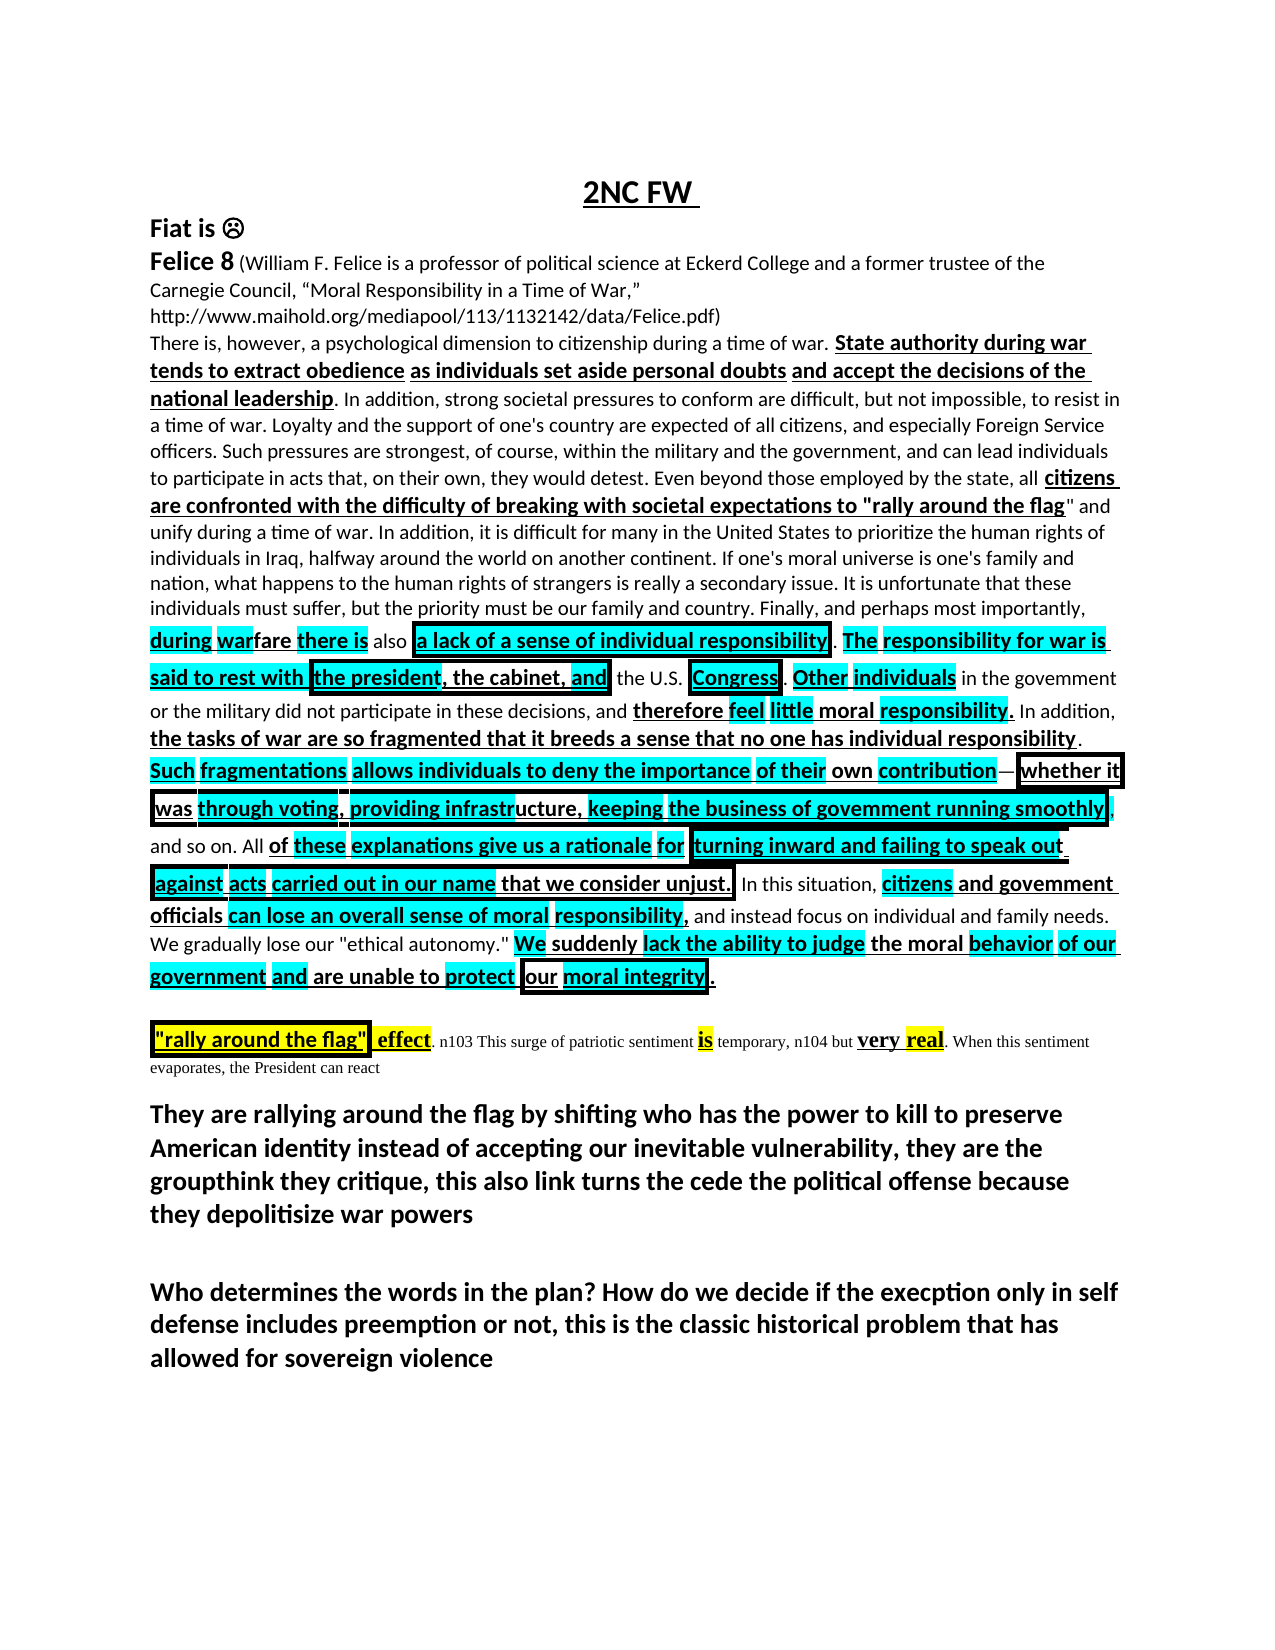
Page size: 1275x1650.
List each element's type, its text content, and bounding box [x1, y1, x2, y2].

text "rally around the flag" effect. n103 This surge of patriotic sentiment is temporary, n104 but very real. When this sentiment evaporates, the President can react [150, 1020, 1125, 1077]
subtitle 2NC FW [150, 171, 1125, 212]
subtitle They are rallying around the flag by shifting who has the power to kill to preserve American identity instead of accepting our inevitable vulnerability, they are the groupthink they critique, this also link turns the cede the political offense because they depolitisize war powers [150, 1098, 1125, 1230]
text Fiat is [150, 212, 1125, 244]
text Felice 8 (William F. Felice is a professor of political science at Eckerd College and a former trustee of the Carnegie Council, “Moral Responsibility in a Time of War,” http://www.maihold.org/mediapool/113/1132142/data/Felice.pdf) [150, 244, 1125, 328]
text There is, however, a psychological dimension to citizenship during a time of war. State authority during war tends to extract obedience as individuals set aside personal doubts and accept the decisions of the national leadership. In addition, strong societal pressures to conform are difficult, but not impossible, to resist in a time of war. Loyalty and the support of one's country are expected of all citizens, and especially Foreign Service officers. Such pressures are strongest, of course, within the military and the government, and can lead individuals to participate in acts that, on their own, they would detest. Even beyond those employed by the state, all citizens are confronted with the difficulty of breaking with societal expectations to "rally around the flag" and unify during a time of war. In addition, it is difficult for many in the United States to prioritize the human rights of individuals in Iraq, halfway around the world on another continent. If one's moral universe is one's family and nation, what happens to the human rights of strangers is really a secondary issue. It is unfortunate that these individuals must suffer, but the priority must be our family and country. Finally, and perhaps most importantly, during warfare there is also a lack of a sense of individual responsibility. The responsibility for war is said to rest with the president, the cabinet, and the U.S. Congress. Other individuals in the govemment or the military did not participate in these decisions, and therefore feel little moral responsibility. In addition, the tasks of war are so fragmented that it breeds a sense that no one has individual responsibility. Such fragmentations allows individuals to deny the importance of their own contribution—whether it was through voting, providing infrastructure, keeping the business of govemment running smoothly, and so on. All of these explanations give us a rationale for turning inward and failing to speak out against acts carried out in our name that we consider unjust. In this situation, citizens and govemment officials can lose an overall sense of moral responsibility, and instead focus on individual and family needs. We gradually lose our "ethical autonomy." We suddenly lack the ability to judge the moral behavior of our government and are unable to protect our moral integrity. [150, 328, 1125, 789]
text There is, however, a psychological dimension to citizenship during a time of war. State authority during war tends to extract obedience as individuals set aside personal doubts and accept the decisions of the national leadership. In addition, strong societal pressures to conform are difficult, but not impossible, to resist in a time of war. Loyalty and the support of one's country are expected of all citizens, and especially Foreign Service officers. Such pressures are strongest, of course, within the military and the government, and can lead individuals to participate in acts that, on their own, they would detest. Even beyond those employed by the state, all citizens are confronted with the difficulty of breaking with societal expectations to "rally around the flag" and unify during a time of war. In addition, it is difficult for many in the United States to prioritize the human rights of individuals in Iraq, halfway around the world on another continent. If one's moral universe is one's family and nation, what happens to the human rights of strangers is really a secondary issue. It is unfortunate that these individuals must suffer, but the priority must be our family and country. Finally, and perhaps most importantly, during warfare there is also a lack of a sense of individual responsibility. The responsibility for war is said to rest with the president, the cabinet, and the U.S. Congress. Other individuals in the govemment or the military did not participate in these decisions, and therefore feel little moral responsibility. In addition, the tasks of war are so fragmented that it breeds a sense that no one has individual responsibility. Such fragmentations allows individuals to deny the importance of their own contribution—whether it was through voting, providing infrastructure, keeping the business of govemment running smoothly, and so on. All of these explanations give us a rationale for turning inward and failing to speak out against acts carried out in our name that we consider unjust. In this situation, citizens and govemment officials can lose an overall sense of moral responsibility, and instead focus on individual and family needs. We gradually lose our "ethical autonomy." We suddenly lack the ability to judge the moral behavior of our government and are unable to protect our moral integrity. [150, 789, 1125, 995]
subtitle Who determines the words in the plan? How do we decide if the execption only in self defense includes preemption or not, this is the classic historical problem that has allowed for sovereign violence [150, 1275, 1125, 1374]
